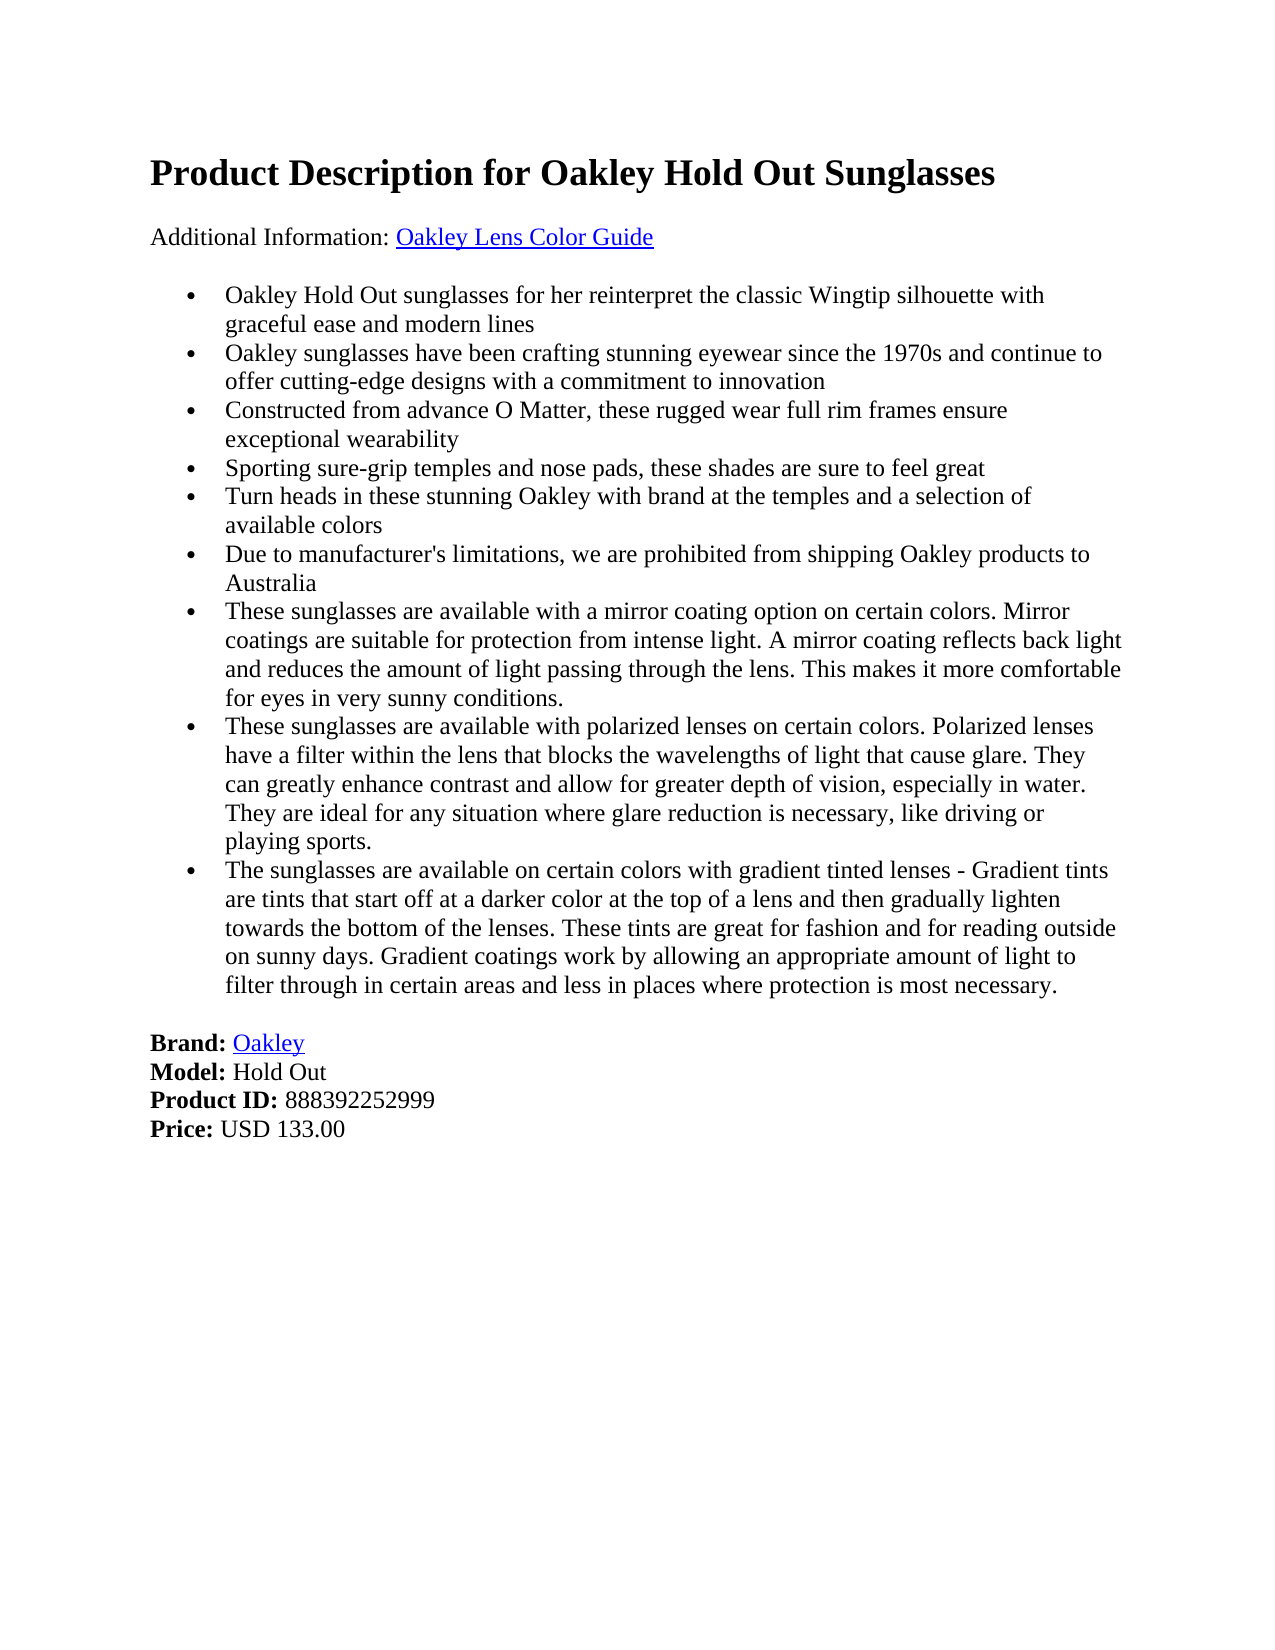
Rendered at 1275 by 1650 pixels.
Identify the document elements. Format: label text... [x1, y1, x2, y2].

text Model: Hold Out [150, 1057, 1125, 1086]
text Product ID: 888392252999 [150, 1086, 1125, 1114]
list These sunglasses are available with a mirror coating option on certain colors. Mirror coatings are suitable for protection from intense light. A mirror coating reflects back light and reduces the amount of light passing through the lens. This makes it more comfortable for eyes in very sunny conditions. [187, 596, 1125, 711]
list Turn heads in these stunning Oakley with brand at the temples and a selection of available colors [187, 481, 1125, 539]
list Sporting sure-grip temples and nose pads, these shades are sure to feel great [187, 453, 1125, 481]
list The sunglasses are available on certain colors with gradient tinted lenses - Gradient tints are tints that start off at a darker color at the top of a lens and then gradually lighten towards the bottom of the lenses. These tints are great for fashion and for reading outside on sunny days. Gradient coatings work by allowing an appropriate amount of light to filter through in certain areas and less in places where protection is most necessary. [187, 855, 1125, 999]
list Oakley Hold Out sunglasses for her reinterpret the classic Wingtip silhouette with graceful ease and modern lines [187, 280, 1125, 338]
text Price: USD 133.00 [150, 1114, 1125, 1143]
list Oakley sunglasses have been crafting stunning eyewear since the 1970s and continue to offer cutting-edge designs with a commitment to innovation [187, 338, 1125, 395]
list Constructed from advance O Matter, these rugged wear full rim frames ensure exceptional wearability [187, 395, 1125, 453]
text Product Description for Oakley Hold Out Sunglasses [150, 150, 1125, 193]
text Brand: Oakley [150, 1028, 1125, 1057]
text Additional Information: Oakley Lens Color Guide [150, 222, 1125, 251]
list These sunglasses are available with polarized lenses on certain colors. Polarized lenses have a filter within the lens that blocks the wavelengths of light that cause glare. They can greatly enhance contrast and allow for greater depth of vision, especially in water. They are ideal for any situation where glare reduction is necessary, like driving or playing sports. [187, 711, 1125, 855]
list Due to manufacturer's limitations, we are prohibited from shipping Oakley products to Australia [187, 539, 1125, 596]
